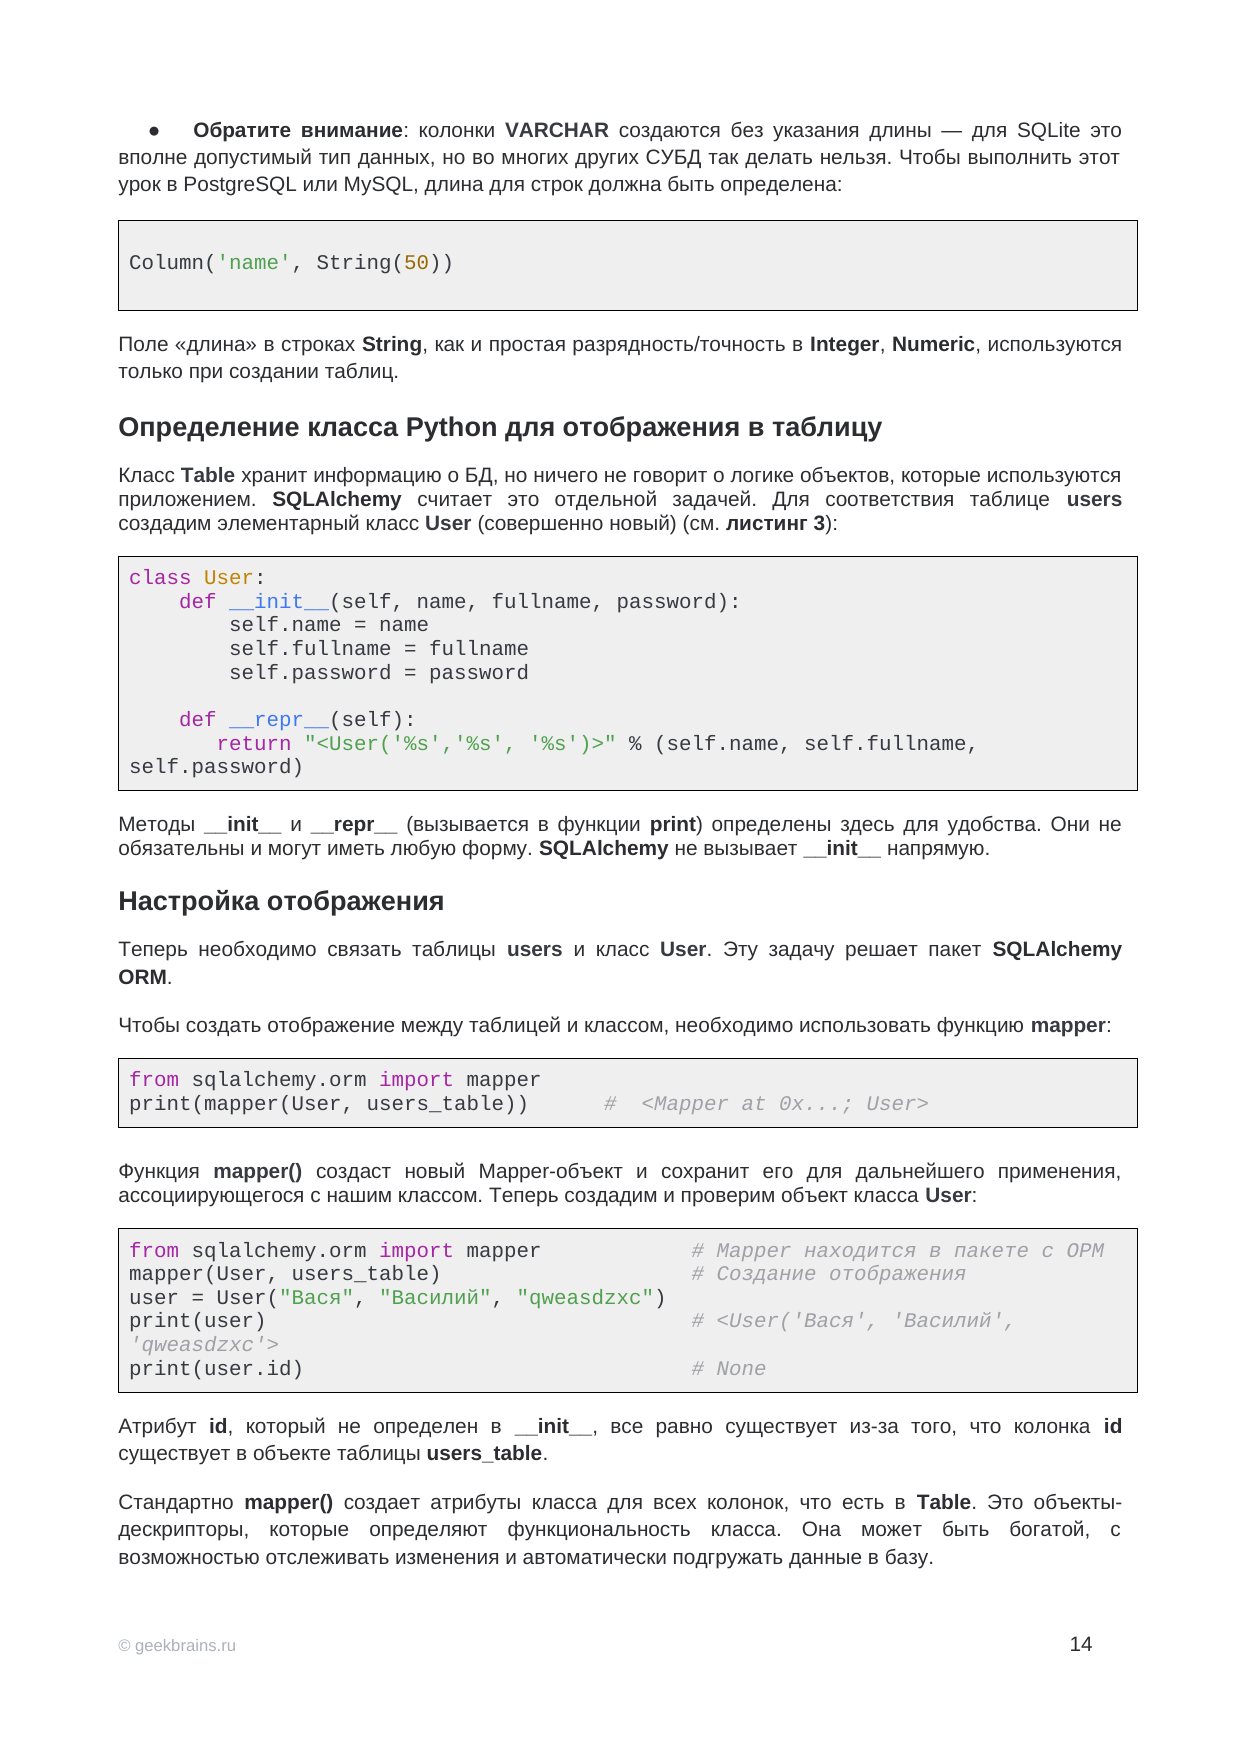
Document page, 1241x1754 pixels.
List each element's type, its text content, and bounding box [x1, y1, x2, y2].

text Функция mapper() создаст новый Mapper-объект и сохранит его для дальнейшего применения, ассоциирующегося с нашим классом. Теперь создадим и проверим объект класса User: [118, 1159, 1122, 1207]
text Методы __init__ и __repr__ (вызывается в функции print) определены здесь для удобства. Они не обязательны и могут иметь любую форму. SQLAlchemy не вызывает __init__ напрямую. [118, 812, 1122, 860]
text Теперь необходимо связать таблицы users и класс User. Эту задачу решает пакет SQLAlchemy ORM. [118, 937, 1122, 989]
subtitle Настройка отображения [118, 885, 1122, 916]
text Чтобы создать отображение между таблицей и классом, необходимо использовать функцию mapper: [118, 1013, 1122, 1037]
table_header from sqlalchemy.orm import mapper print(mapper(User, users_table)) # <Mapper at 0x...; User> [119, 1059, 1137, 1127]
table_header from sqlalchemy.orm import mapper # Mapper находится в пакете с ОРМ mapper(User, users_table) # Создание отображения user = User("Вася", "Василий", "qweasdzxc") print(user) # <User('Вася', 'Василий', 'qweasdzxc'> print(user.id) # None [119, 1229, 1137, 1392]
text Класс Table хранит информацию о БД, но ничего не говорит о логике объектов, которые используются приложением. SQLAlchemy считает это отдельной задачей. Для соответствия таблице users создадим элементарный класс User (совершенно новый) (см. листинг 3): [118, 463, 1122, 535]
table_header class User: def __init__(self, name, fullname, password): self.name = name self.fullname = fullname self.password = password def __repr__(self): return "<User('%s','%s', '%s')>" % (self.name, self.fullname, self.password) [119, 557, 1137, 790]
text Атрибут id, который не определен в __init__, все равно существует из-за того, что колонка id существует в объекте таблицы users_table. [118, 1414, 1122, 1465]
subtitle Определение класса Python для отображения в таблицу [118, 411, 1122, 442]
text Поле «длина» в строках String, как и простая разрядность/точность в Integer, Numeric, используются только при создании таблиц. [118, 332, 1122, 383]
list Обратите внимание: колонки VARCHAR создаются без указания длины — для SQLite это вполне допустимый тип данных, но во многих других СУБД так делать нельзя. Чтобы выполнить этот урок в PostgreSQL или MySQL, длина для строк должна быть определена: [118, 118, 1122, 196]
text Стандартно mapper() создает атрибуты класса для всех колонок, что есть в Table. Это объекты-дескрипторы, которые определяют функциональность класса. Она может быть богатой, с возможностью отслеживать изменения и автоматически подгружать данные в базу. [118, 1489, 1122, 1568]
table_header Column('name', String(50)) [119, 221, 1137, 310]
